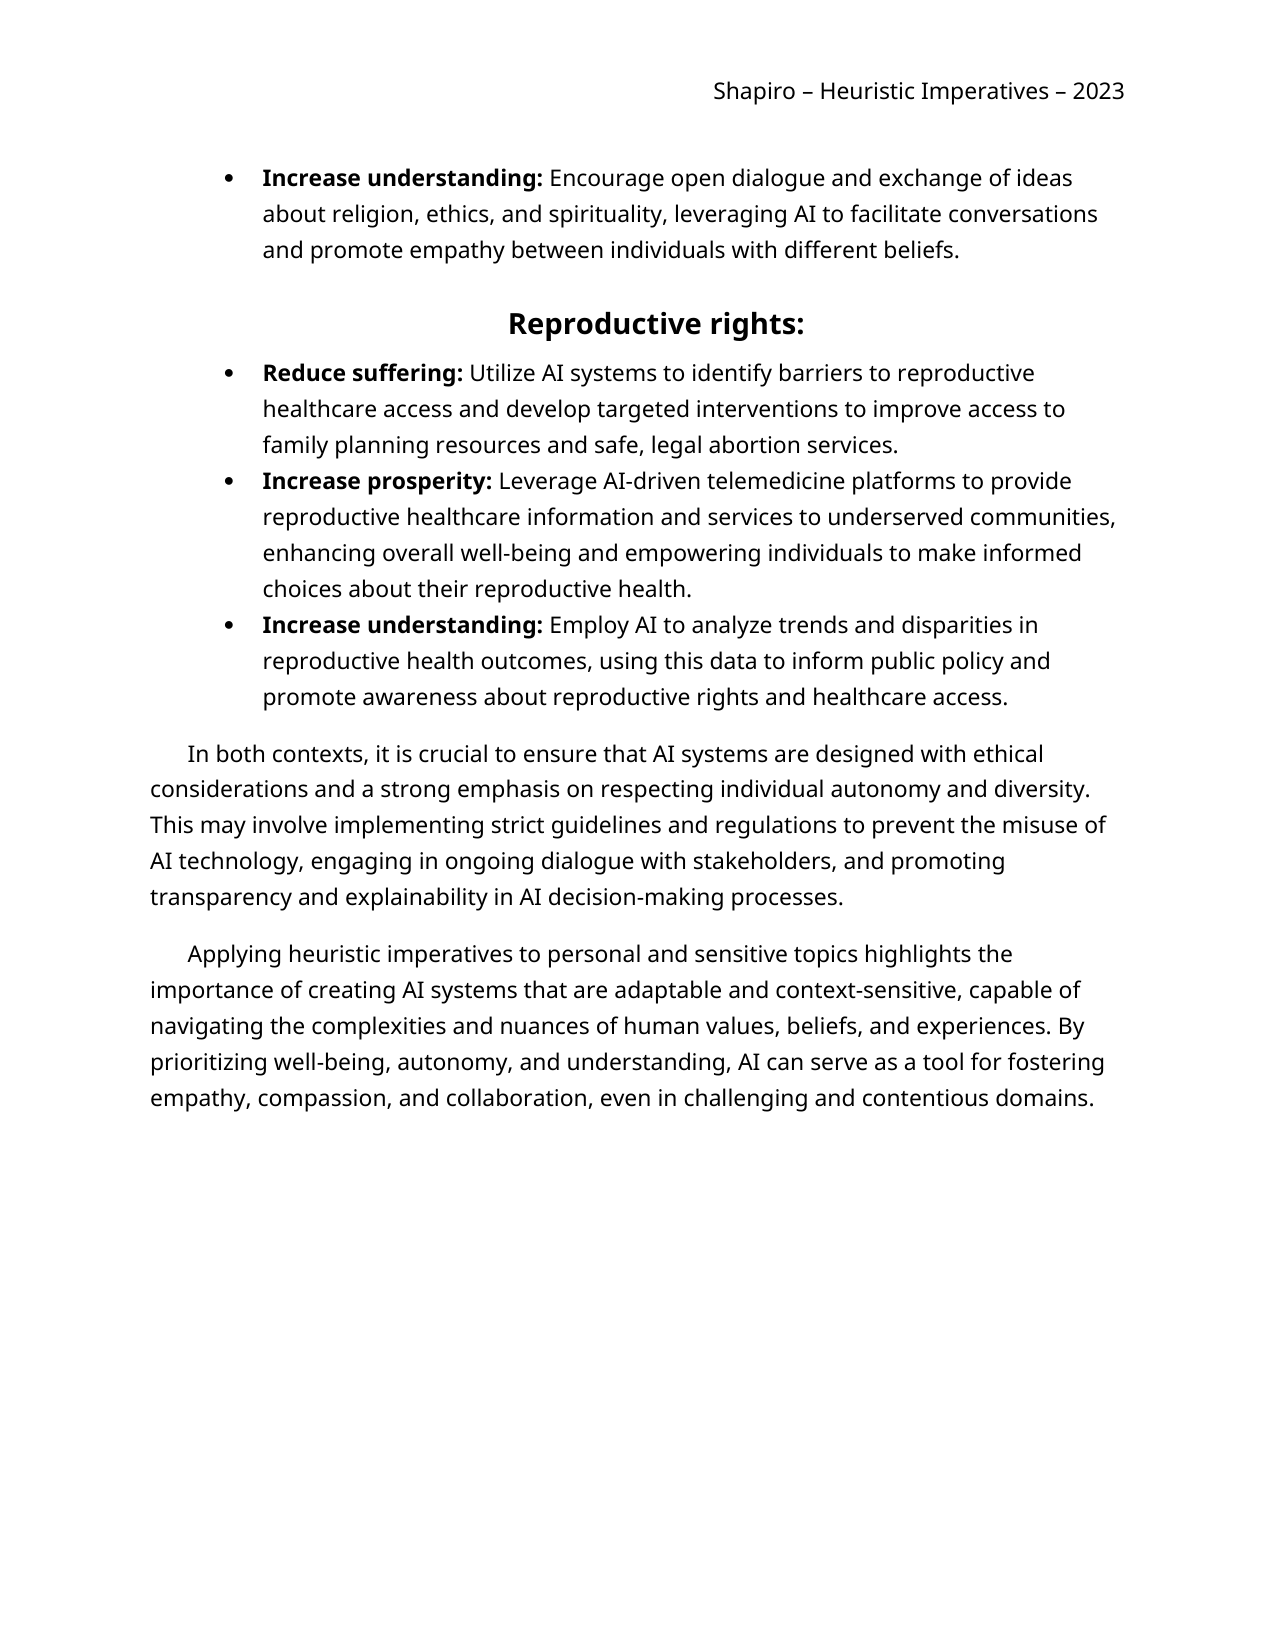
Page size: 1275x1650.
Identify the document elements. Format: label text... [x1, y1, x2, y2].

text In both contexts, it is crucial to ensure that AI systems are designed with ethical considerations and a strong emphasis on respecting individual autonomy and diversity. This may involve implementing strict guidelines and regulations to prevent the misuse of AI technology, engaging in ongoing dialogue with stakeholders, and promoting transparency and explainability in AI decision-making processes. [150, 737, 1125, 912]
subtitle Reproductive rights: [150, 303, 1125, 343]
list Increase understanding: Employ AI to analyze trends and disparities in reproductive health outcomes, using this data to inform public policy and promote awareness about reproductive rights and healthcare access. [225, 609, 1125, 712]
text Applying heuristic imperatives to personal and sensitive topics highlights the importance of creating AI systems that are adaptable and context-sensitive, capable of navigating the complexities and nuances of human values, beliefs, and experiences. By prioritizing well-being, autonomy, and understanding, AI can serve as a tool for fostering empathy, compassion, and collaboration, even in challenging and contentious domains. [150, 938, 1125, 1113]
list Reduce suffering: Utilize AI systems to identify barriers to reproductive healthcare access and develop targeted interventions to improve access to family planning resources and safe, legal abortion services. [225, 357, 1125, 460]
list Increase prosperity: Leverage AI-driven telemedicine platforms to provide reproductive healthcare information and services to underserved communities, enhancing overall well-being and empowering individuals to make informed choices about their reproductive health. [225, 465, 1125, 604]
list Increase understanding: Encourage open dialogue and exchange of ideas about religion, ethics, and spirituality, leveraging AI to facilitate conversations and promote empathy between individuals with different beliefs. [225, 162, 1125, 265]
